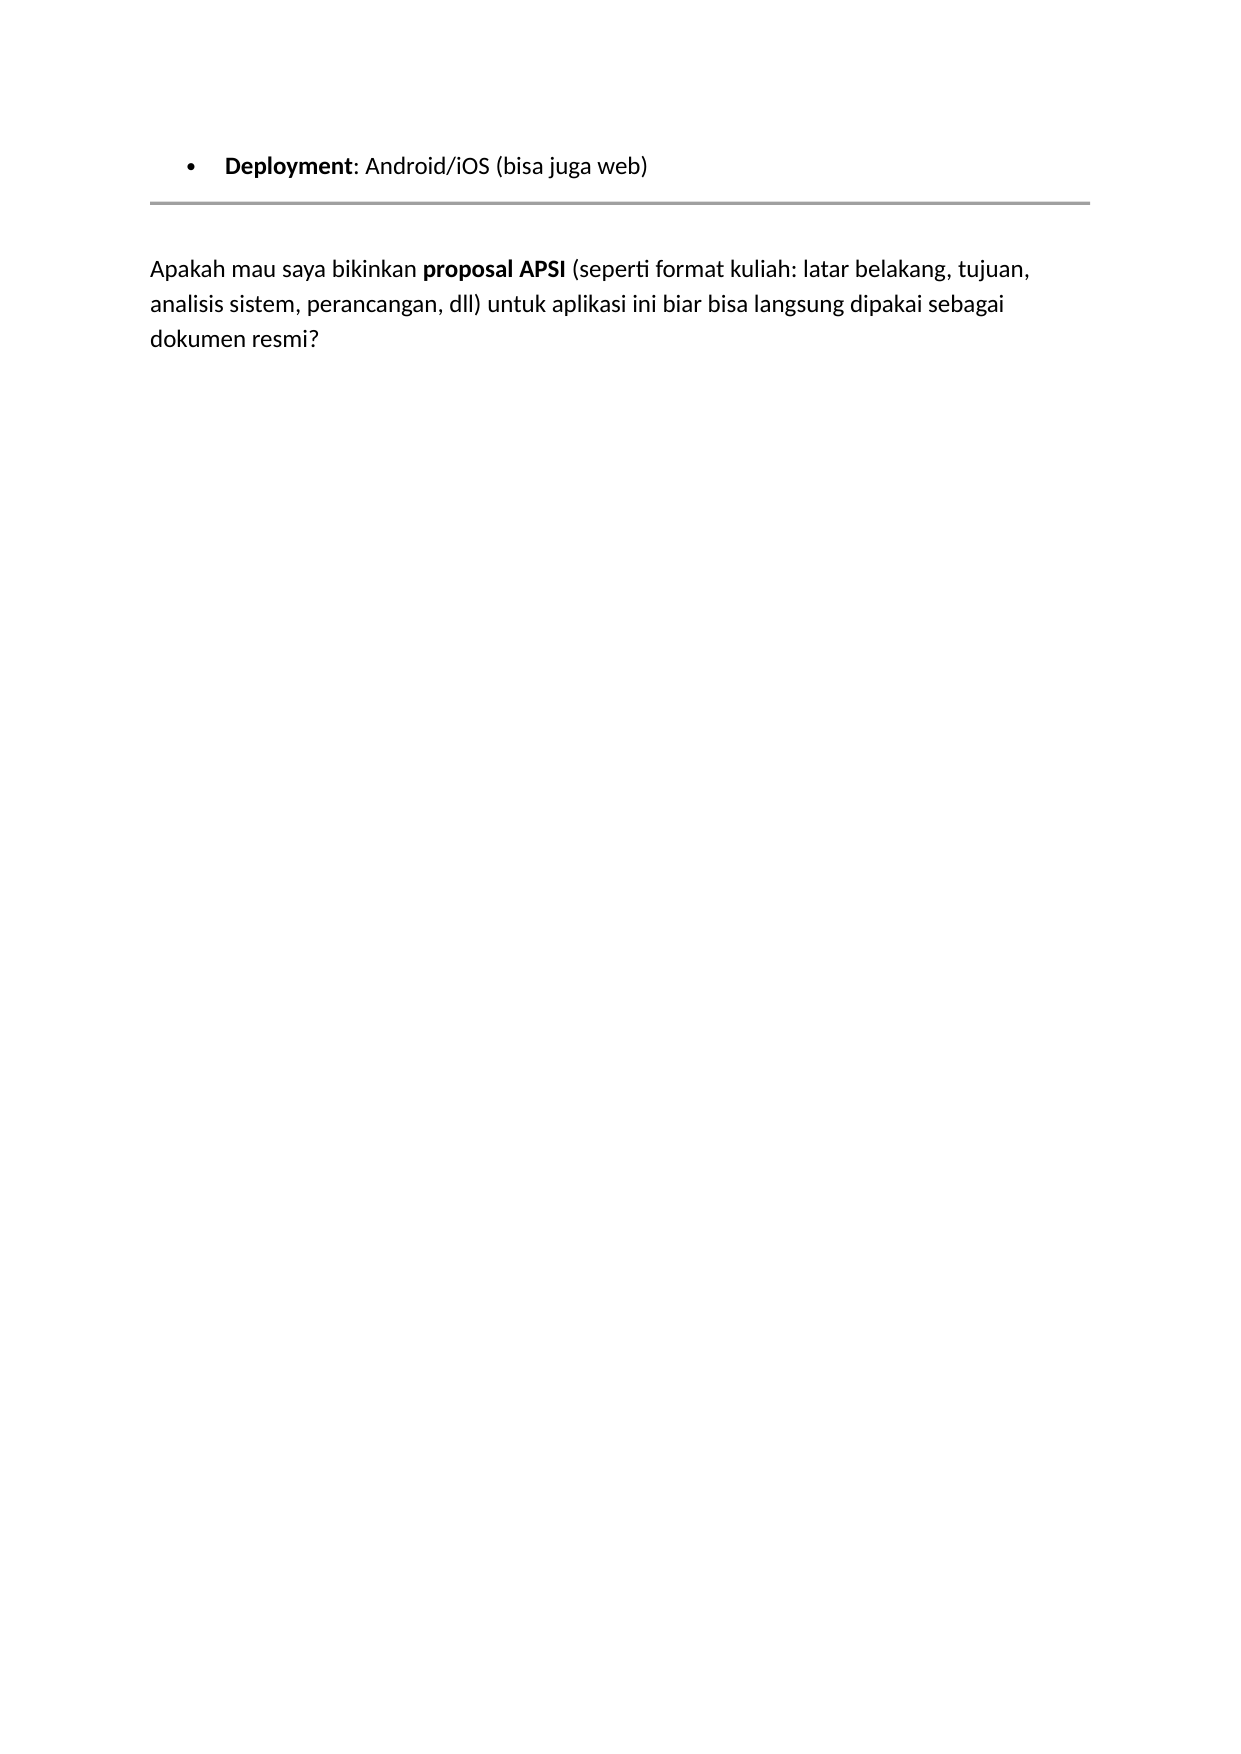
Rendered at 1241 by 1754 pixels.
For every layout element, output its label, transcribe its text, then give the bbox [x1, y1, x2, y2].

text Apakah mau saya bikinkan proposal APSI (seperti format kuliah: latar belakang, tujuan, analisis sistem, perancangan, dll) untuk aplikasi ini biar bisa langsung dipakai sebagai dokumen resmi? [150, 253, 1090, 354]
list Deployment: Android/iOS (bisa juga web) [187, 150, 1090, 181]
